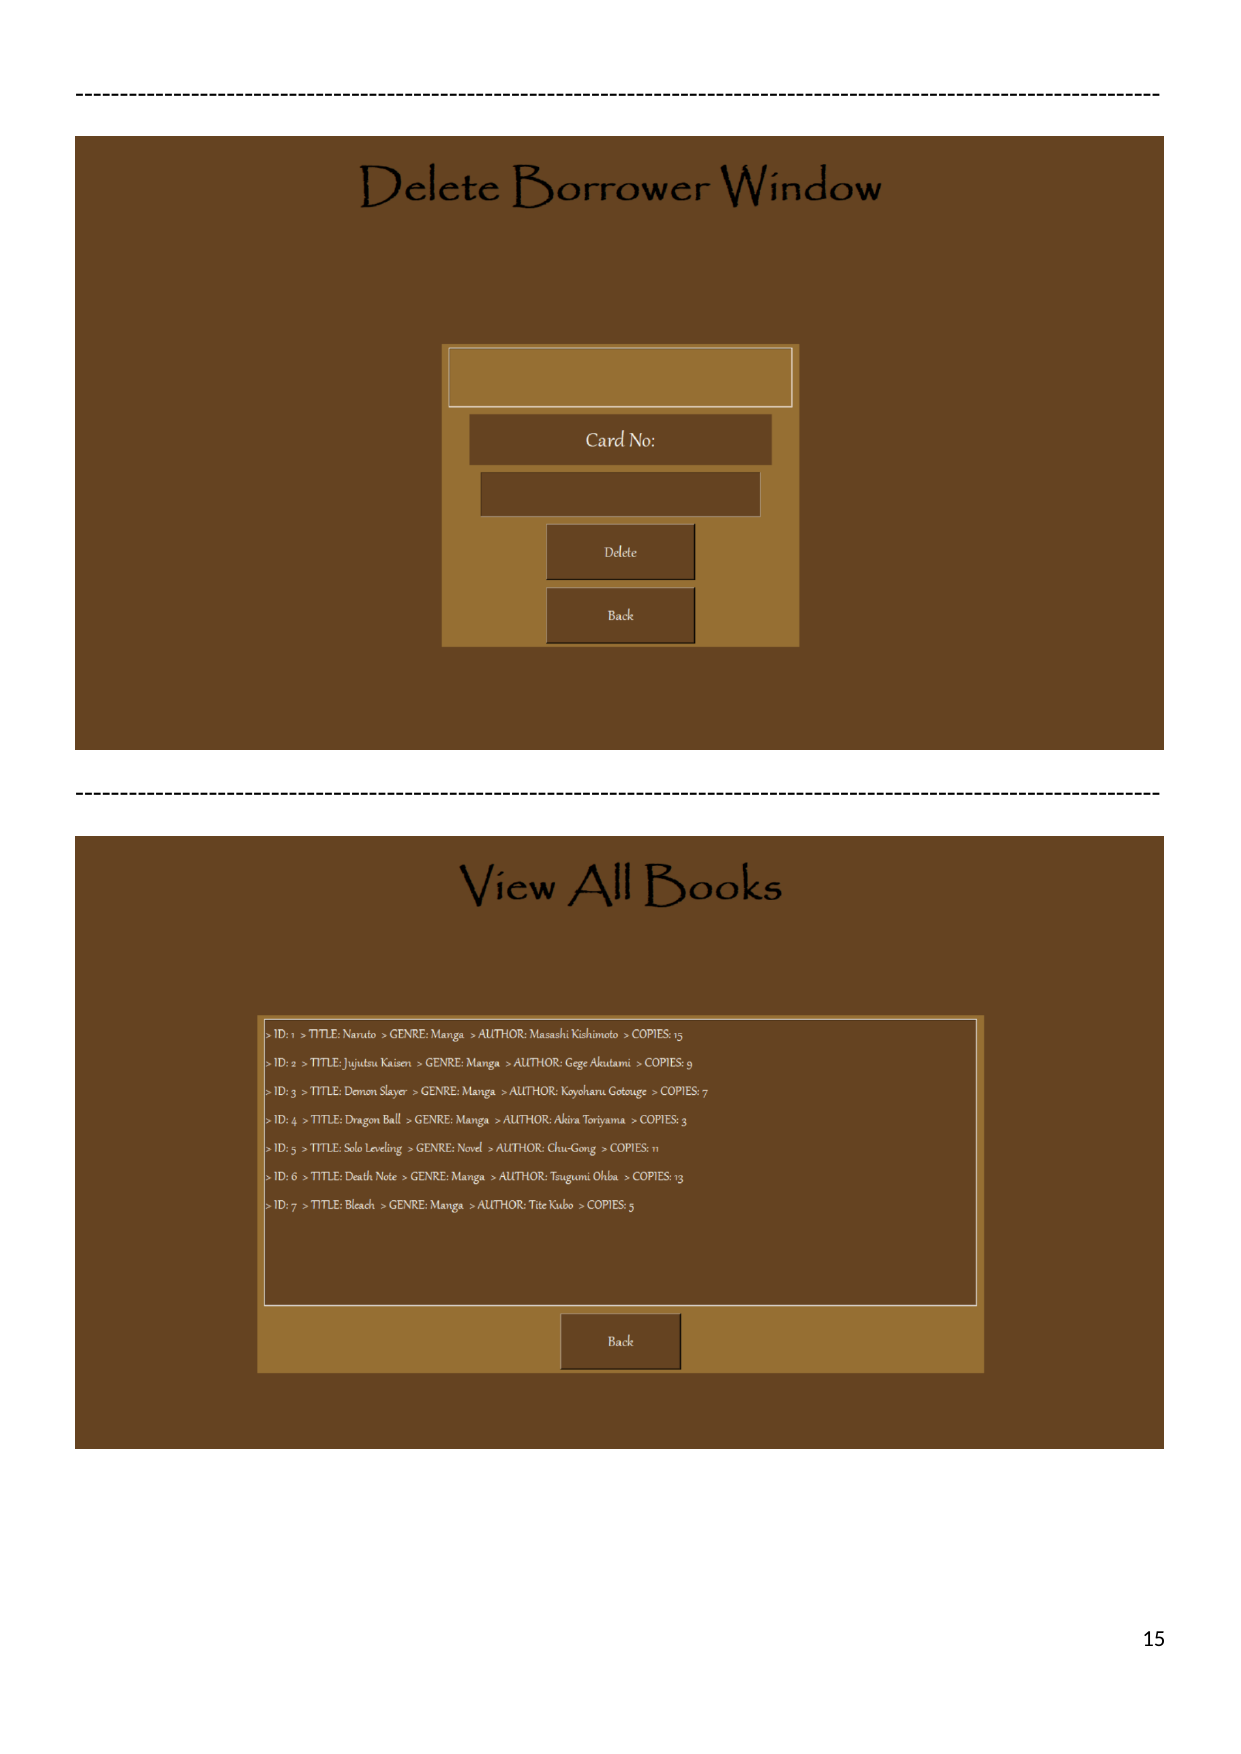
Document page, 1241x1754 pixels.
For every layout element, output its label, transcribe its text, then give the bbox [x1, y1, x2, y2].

picture [75, 136, 1164, 750]
text -------------------------------------------------------------------------------------------------------------------------- [75, 75, 1165, 111]
text -------------------------------------------------------------------------------------------------------------------------- [75, 774, 1165, 810]
picture [75, 836, 1164, 1449]
